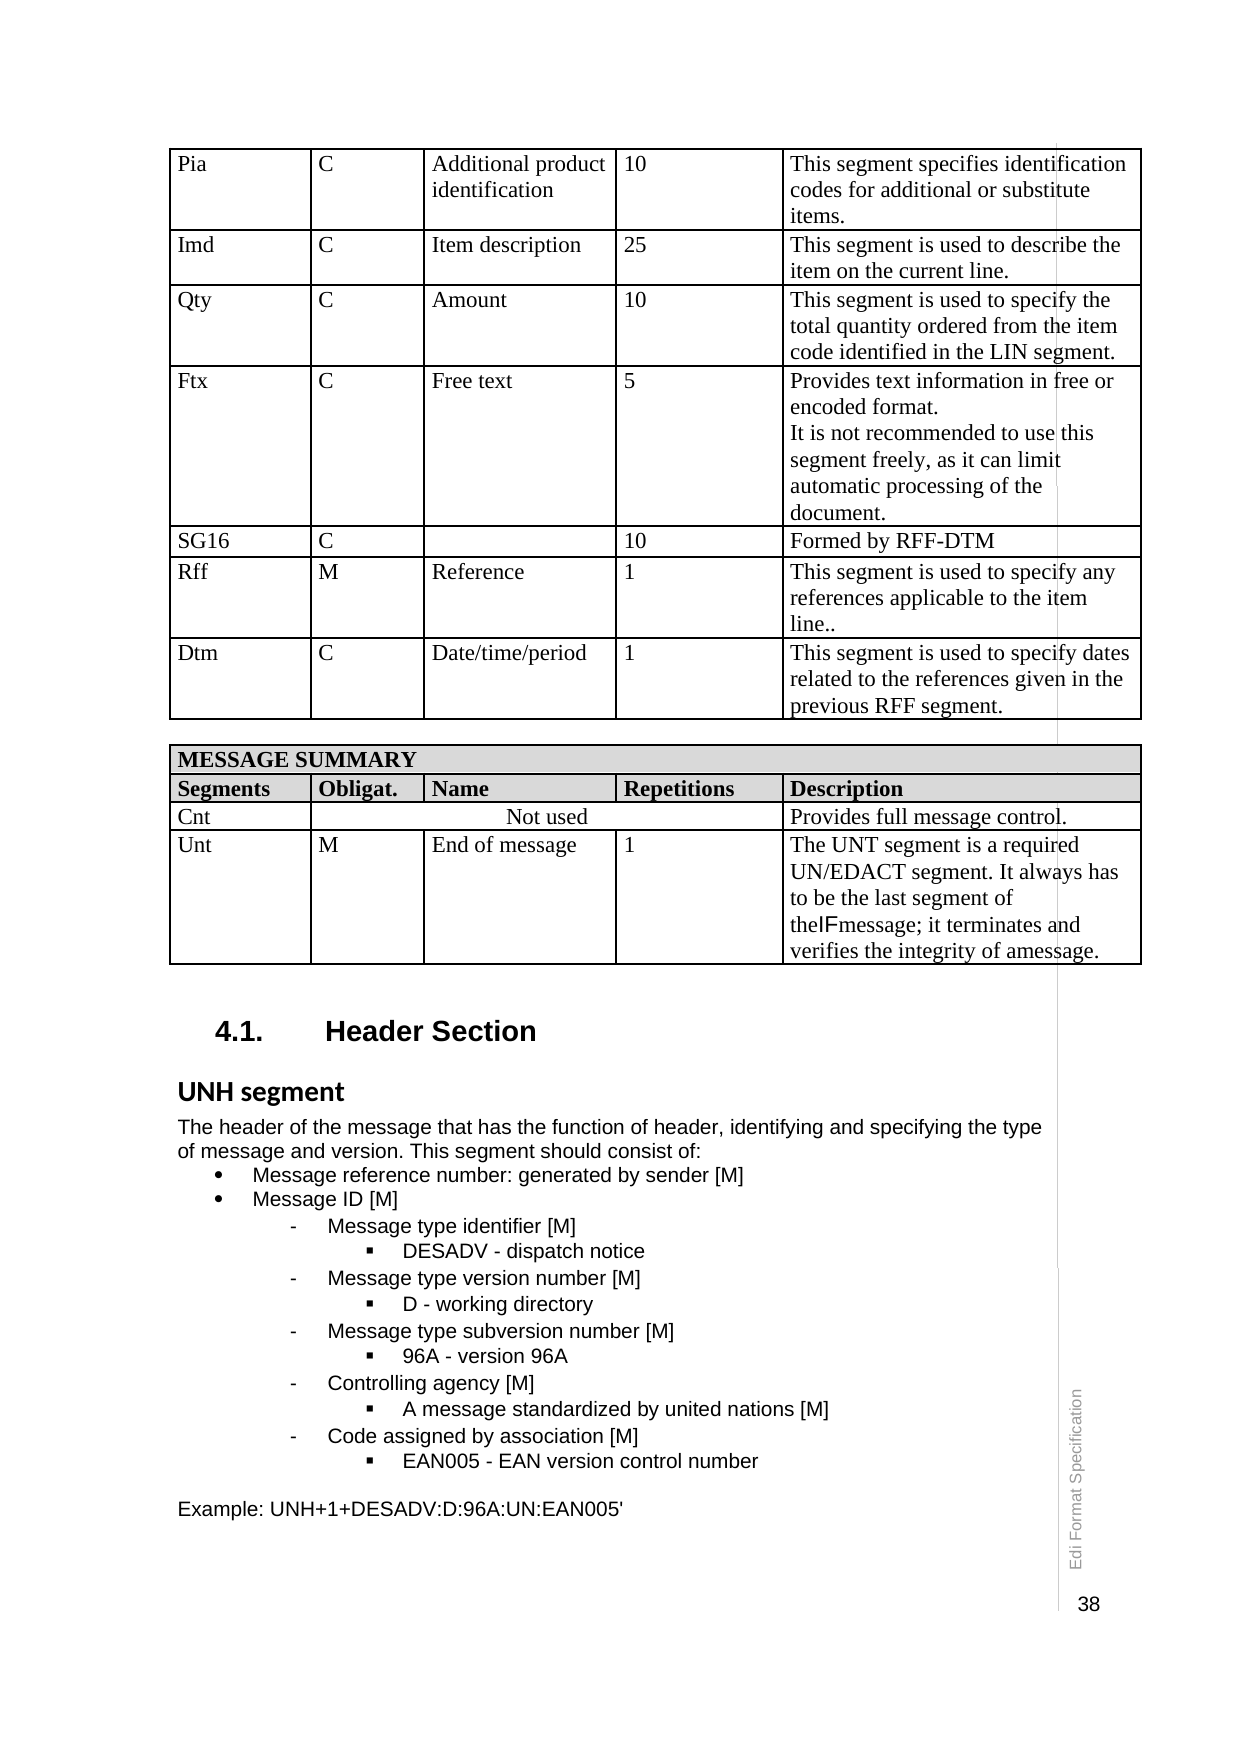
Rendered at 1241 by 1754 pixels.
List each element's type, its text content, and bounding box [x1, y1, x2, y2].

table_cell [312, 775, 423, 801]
list Message ID [M] [215, 1187, 1063, 1211]
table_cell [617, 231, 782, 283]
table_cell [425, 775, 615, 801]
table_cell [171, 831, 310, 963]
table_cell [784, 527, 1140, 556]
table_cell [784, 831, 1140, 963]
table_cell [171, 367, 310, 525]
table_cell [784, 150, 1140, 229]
list A message standardized by united nations [M] [365, 1397, 1063, 1421]
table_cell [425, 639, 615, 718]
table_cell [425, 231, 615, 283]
list D - working directory [365, 1292, 1063, 1316]
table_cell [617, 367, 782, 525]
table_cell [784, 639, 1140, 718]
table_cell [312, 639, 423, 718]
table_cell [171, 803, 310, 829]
subtitle UNH segment [177, 1073, 1063, 1108]
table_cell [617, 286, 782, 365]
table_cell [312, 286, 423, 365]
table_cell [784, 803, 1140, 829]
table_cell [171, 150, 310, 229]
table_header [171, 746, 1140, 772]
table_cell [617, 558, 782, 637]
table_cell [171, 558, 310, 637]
subtitle Header Section [215, 1014, 1063, 1048]
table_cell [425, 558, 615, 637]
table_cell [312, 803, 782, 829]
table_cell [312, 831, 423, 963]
list 96A - version 96A [365, 1344, 1063, 1368]
list Code assigned by association [M] [290, 1421, 1063, 1449]
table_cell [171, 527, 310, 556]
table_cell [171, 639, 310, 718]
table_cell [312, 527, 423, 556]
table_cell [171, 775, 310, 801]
list Message type identifier [M] [290, 1211, 1063, 1239]
list Controlling agency [M] [290, 1368, 1063, 1397]
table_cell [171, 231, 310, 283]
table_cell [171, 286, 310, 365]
list EAN005 - EAN version control number [365, 1449, 1063, 1473]
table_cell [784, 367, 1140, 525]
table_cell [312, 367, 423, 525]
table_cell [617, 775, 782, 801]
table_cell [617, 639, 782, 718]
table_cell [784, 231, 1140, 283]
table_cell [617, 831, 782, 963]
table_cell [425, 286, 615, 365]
text Example: UNH+1+DESADV:D:96A:UN:EAN005' [177, 1497, 1063, 1521]
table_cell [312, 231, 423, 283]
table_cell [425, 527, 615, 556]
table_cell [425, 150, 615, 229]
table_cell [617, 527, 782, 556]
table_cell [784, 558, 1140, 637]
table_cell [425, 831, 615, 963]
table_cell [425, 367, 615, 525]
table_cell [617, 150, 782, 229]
list DESADV - dispatch notice [365, 1239, 1063, 1263]
list Message type version number [M] [290, 1263, 1063, 1292]
list Message reference number: generated by sender [M] [215, 1163, 1063, 1187]
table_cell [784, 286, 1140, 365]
text The header of the message that has the function of header, identifying and specifying the type of message and version. This segment should consist of: [177, 1115, 1063, 1163]
list Message type subversion number [M] [290, 1316, 1063, 1344]
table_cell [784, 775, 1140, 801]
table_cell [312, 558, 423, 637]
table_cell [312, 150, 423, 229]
